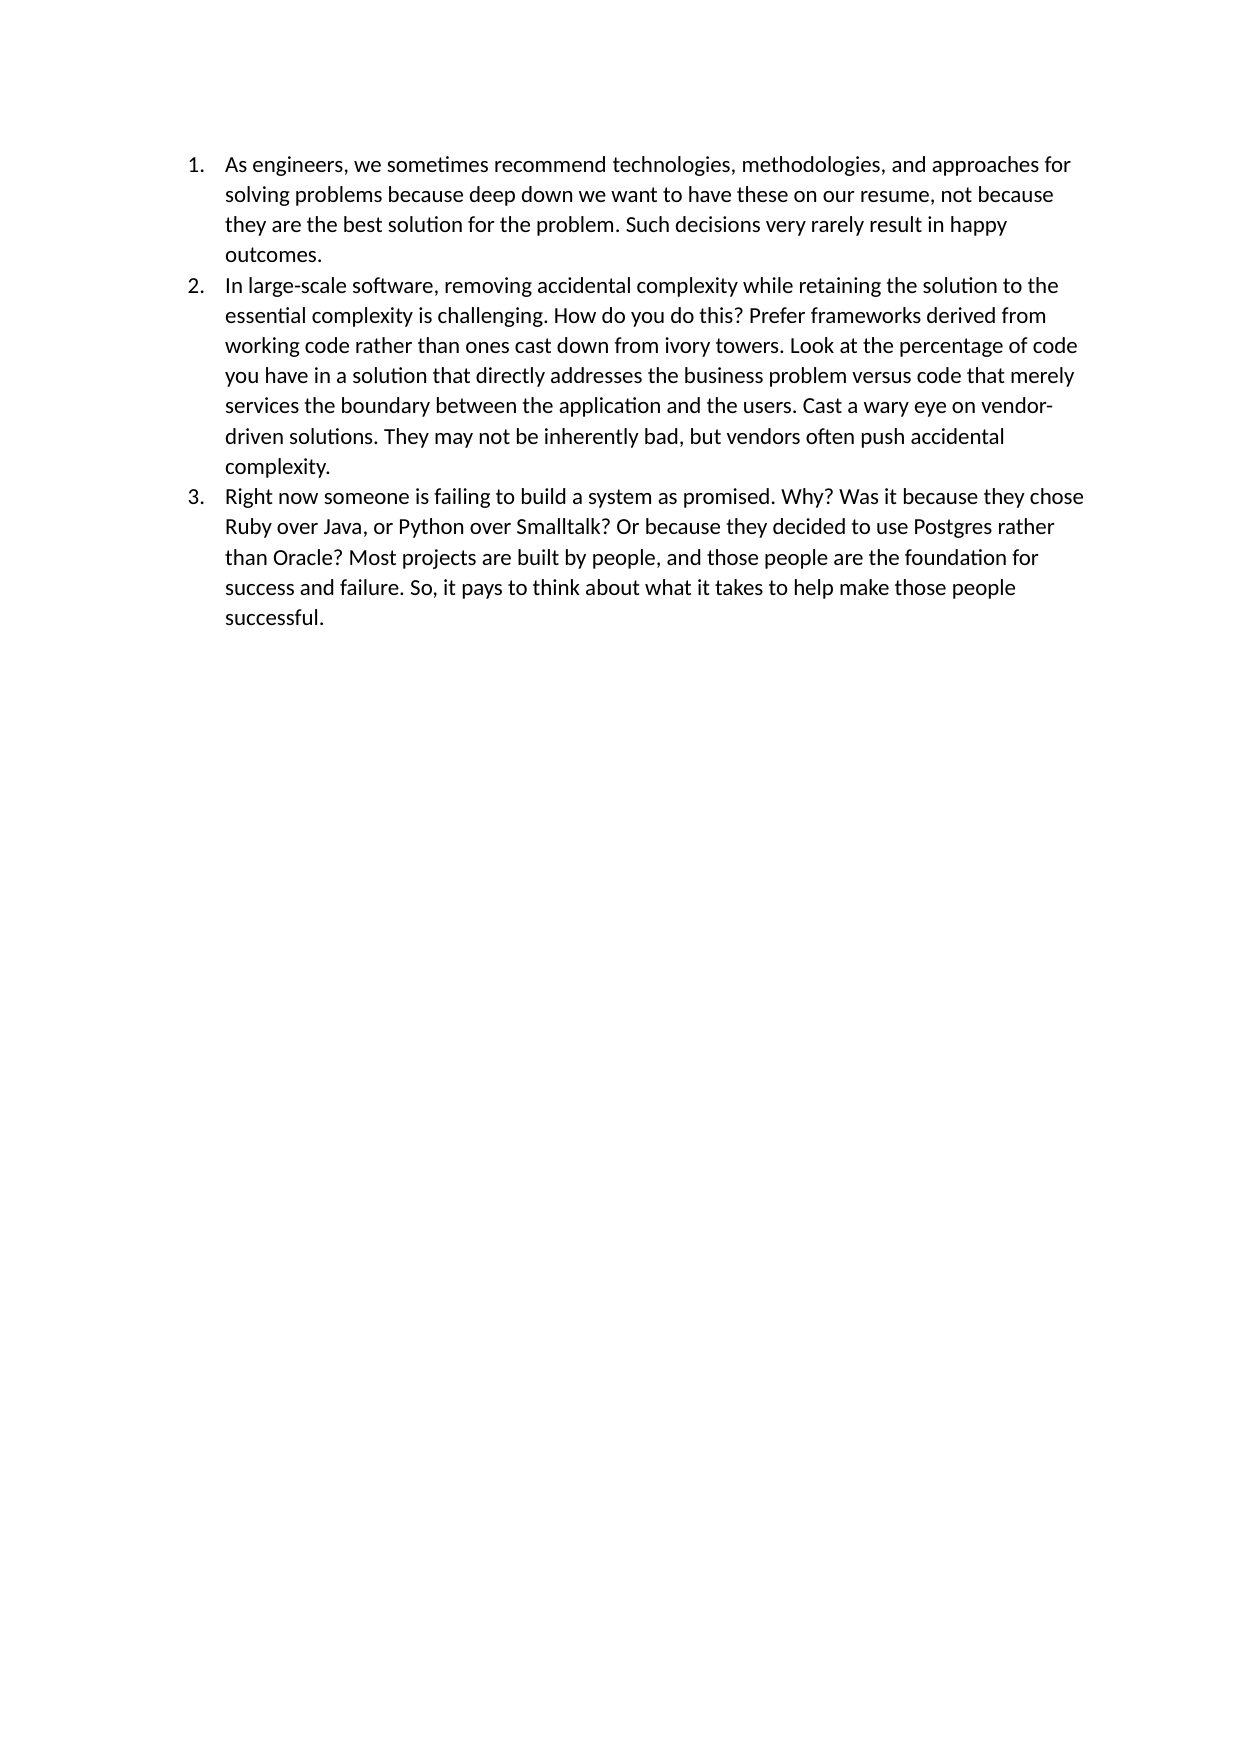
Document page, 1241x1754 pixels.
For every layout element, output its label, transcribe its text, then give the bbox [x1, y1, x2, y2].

list As engineers, we sometimes recommend technologies, methodologies, and approaches for solving problems because deep down we want to have these on our resume, not because they are the best solution for the problem. Such decisions very rarely result in happy outcomes. [187, 150, 1090, 269]
list In large-scale software, removing accidental complexity while retaining the solution to the essential complexity is challenging. How do you do this? Prefer frameworks derived from working code rather than ones cast down from ivory towers. Look at the percentage of code you have in a solution that directly addresses the business problem versus code that merely services the boundary between the application and the users. Cast a wary eye on vendor-driven solutions. They may not be inherently bad, but vendors often push accidental complexity. [187, 271, 1090, 480]
list Right now someone is failing to build a system as promised. Why? Was it because they chose Ruby over Java, or Python over Smalltalk? Or because they decided to use Postgres rather than Oracle? Most projects are built by people, and those people are the foundation for success and failure. So, it pays to think about what it takes to help make those people successful. [187, 482, 1090, 631]
